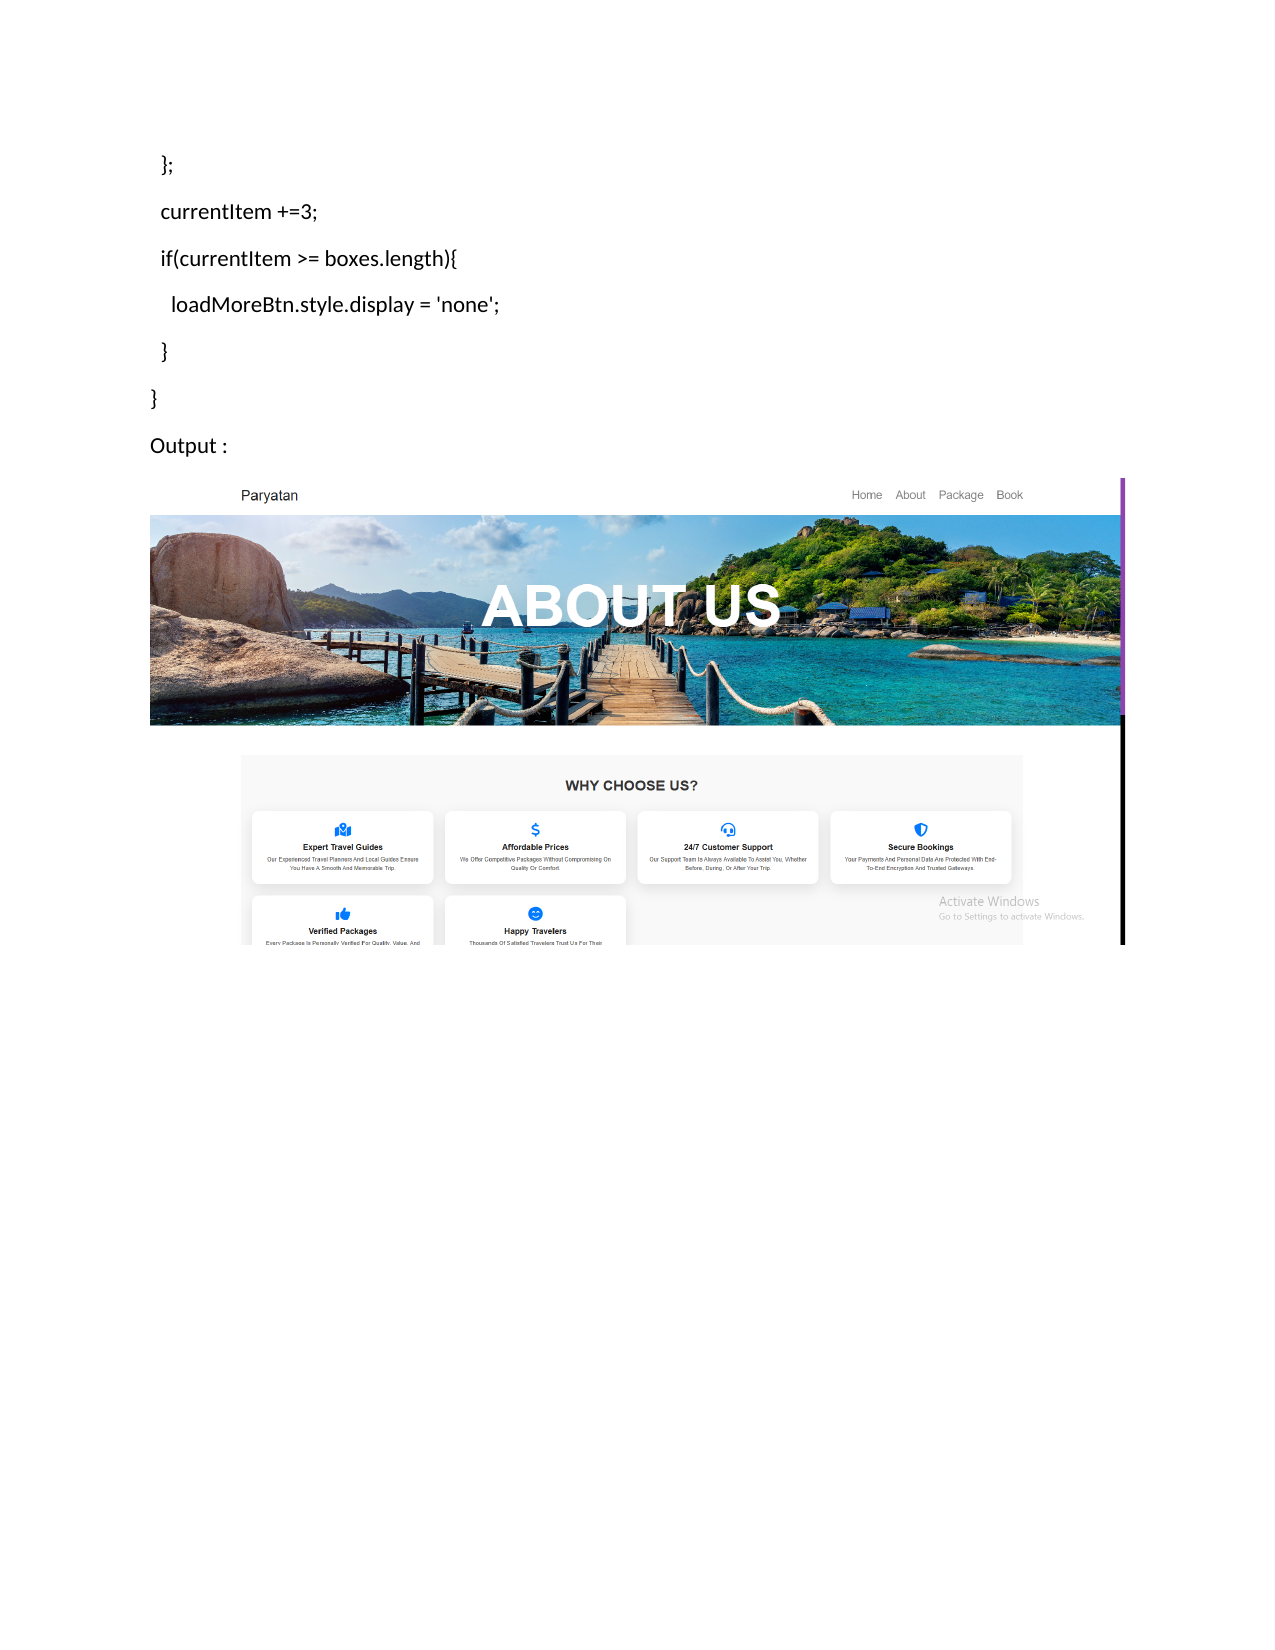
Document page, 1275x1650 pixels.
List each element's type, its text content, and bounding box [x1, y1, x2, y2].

text }; [150, 150, 1125, 178]
text Output : [150, 431, 1125, 459]
picture [150, 478, 1125, 945]
text loadMoreBtn.style.display = 'none'; [150, 291, 1125, 319]
text if(currentItem >= boxes.length){ [150, 244, 1125, 272]
text currentItem +=3; [150, 197, 1125, 225]
text } [150, 384, 1125, 412]
text } [150, 337, 1125, 366]
